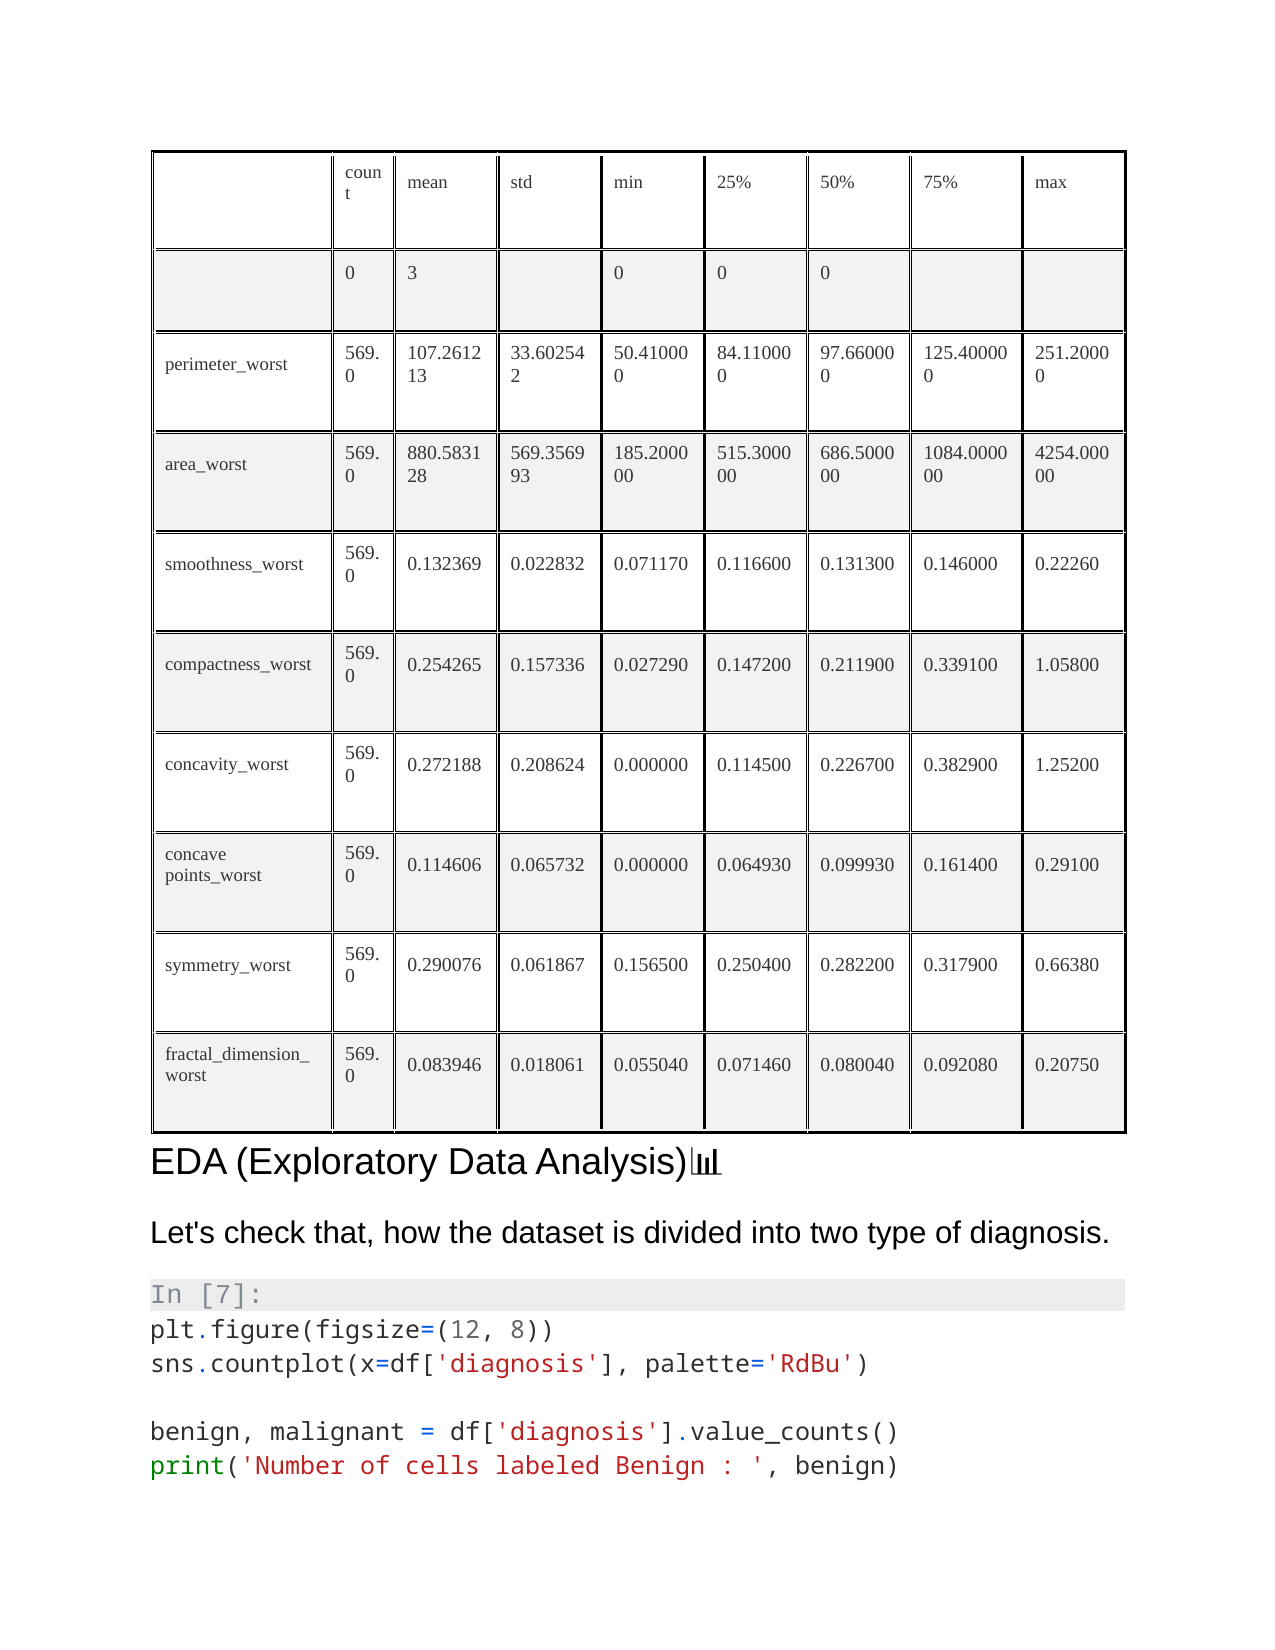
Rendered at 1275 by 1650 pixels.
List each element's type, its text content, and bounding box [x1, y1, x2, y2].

table_cell 0.114500 [706, 734, 806, 831]
table_cell compactness_worst [154, 630, 331, 731]
table_cell 0.226700 [809, 734, 909, 831]
table_cell 0.000000 [603, 734, 703, 831]
table_cell 569.0 [333, 1034, 394, 1131]
table_cell 0.156500 [603, 934, 703, 1031]
table_cell 515.300000 [706, 434, 806, 530]
table_cell smoothness_worst [154, 530, 331, 630]
table_cell 569.0 [334, 251, 393, 330]
text sns.countplot(x=df['diagnosis'], palette='RdBu') [150, 1345, 1125, 1379]
table_cell 0.065732 [500, 834, 600, 931]
table_cell 0.116600 [706, 534, 806, 630]
table_header count [333, 153, 394, 248]
table_cell 569.0 [334, 634, 393, 731]
table_cell 569.0 [334, 434, 393, 530]
table_cell concavity_worst [152, 731, 332, 831]
table_cell 251.20000 [1024, 330, 1125, 430]
table_cell 0.208624 [500, 734, 600, 831]
table_cell 0.027290 [603, 634, 703, 731]
table_cell 0.211900 [809, 634, 909, 731]
table_header min [601, 153, 704, 248]
table_header max [1022, 153, 1124, 248]
table_cell 21.080000 [706, 251, 806, 330]
table_cell 50.410000 [603, 334, 703, 430]
table_cell 0.382900 [912, 734, 1021, 831]
text EDA (Exploratory Data Analysis)📊 [150, 1134, 1125, 1185]
table_cell 0.282200 [809, 934, 909, 1031]
table_cell 569.0 [334, 734, 393, 831]
table_cell area_worst [154, 430, 331, 530]
table_cell 0.071460 [704, 1034, 808, 1131]
table_cell 0.022832 [500, 534, 600, 630]
table_cell 25.410000 [809, 251, 909, 330]
table_cell concave points_worst [152, 831, 332, 931]
table_cell 0.000000 [603, 834, 703, 931]
table_cell 125.400000 [912, 334, 1021, 430]
table_cell 1.25200 [1022, 731, 1126, 831]
table_cell 0.132369 [396, 534, 496, 630]
table_cell 0.254265 [396, 634, 496, 731]
table_cell 0.20750 [1022, 1031, 1126, 1131]
table_cell 1084.000000 [912, 434, 1021, 530]
table_cell texture_worst [152, 248, 332, 330]
table_cell 0.22260 [1024, 530, 1125, 630]
table_cell fractal_dimension_worst [152, 1031, 332, 1131]
table_cell 0.290076 [396, 934, 496, 1031]
table_cell 185.200000 [603, 434, 703, 530]
table_cell 97.660000 [809, 334, 909, 430]
table_cell 0.147200 [706, 634, 806, 731]
table_cell 0.157336 [500, 634, 600, 731]
table_cell 0.080040 [808, 1034, 911, 1131]
table_cell 0.161400 [912, 834, 1021, 931]
table_cell 0.317900 [912, 934, 1021, 1031]
table_cell 1.05800 [1024, 630, 1125, 731]
table_cell 0.064930 [706, 834, 806, 931]
table_cell 49.54000 [1022, 248, 1126, 330]
table_cell 0.092080 [911, 1034, 1022, 1131]
table_cell 0.061867 [500, 934, 600, 1031]
table_cell 880.583128 [396, 434, 496, 530]
table_header [154, 153, 332, 248]
table_cell 0.146000 [912, 534, 1021, 630]
table_header mean [395, 152, 498, 248]
table_cell 0.071170 [603, 534, 703, 630]
text Let's check that, how the dataset is divided into two type of diagnosis. [150, 1214, 1125, 1250]
table_cell perimeter_worst [154, 330, 331, 430]
table_cell 569.0 [334, 534, 393, 630]
text print('Number of cells labeled Benign : ', benign) [150, 1448, 1125, 1482]
table_cell 6.146258 [500, 251, 600, 330]
text benign, malignant = df['diagnosis'].value_counts() [150, 1413, 1125, 1448]
table_cell 0.131300 [809, 534, 909, 630]
table_cell 569.356993 [500, 434, 600, 530]
table_cell 0.29100 [1022, 831, 1126, 931]
table_cell 0.018061 [498, 1034, 601, 1131]
table_header 50% [808, 153, 911, 248]
table_cell 569.0 [334, 834, 393, 931]
table_cell 0.099930 [809, 834, 909, 931]
table_cell 107.261213 [396, 334, 496, 430]
table_header 75% [911, 153, 1022, 248]
table_header 25% [704, 153, 808, 248]
table_cell 84.110000 [706, 334, 806, 430]
table_cell 0.339100 [912, 634, 1021, 731]
table_cell 12.020000 [603, 251, 703, 330]
table_cell 4254.00000 [1024, 430, 1125, 530]
table_cell 0.083946 [395, 1031, 498, 1131]
table_cell 0.66380 [1022, 931, 1126, 1031]
table_cell symmetry_worst [152, 931, 332, 1031]
table_cell 0.055040 [601, 1034, 704, 1131]
table_cell 29.720000 [912, 251, 1021, 330]
text plt.figure(figsize=(12, 8)) [150, 1311, 1125, 1345]
table_cell 569.0 [334, 334, 393, 430]
table_cell 0.250400 [706, 934, 806, 1031]
table_cell 686.500000 [809, 434, 909, 530]
table_cell 25.677223 [396, 251, 496, 330]
table_header std [498, 153, 601, 248]
table_cell 0.272188 [396, 734, 496, 831]
table_cell 33.602542 [500, 334, 600, 430]
text In [7]: [150, 1279, 1125, 1311]
table_cell 0.114606 [396, 834, 496, 931]
table_cell 569.0 [334, 934, 393, 1031]
